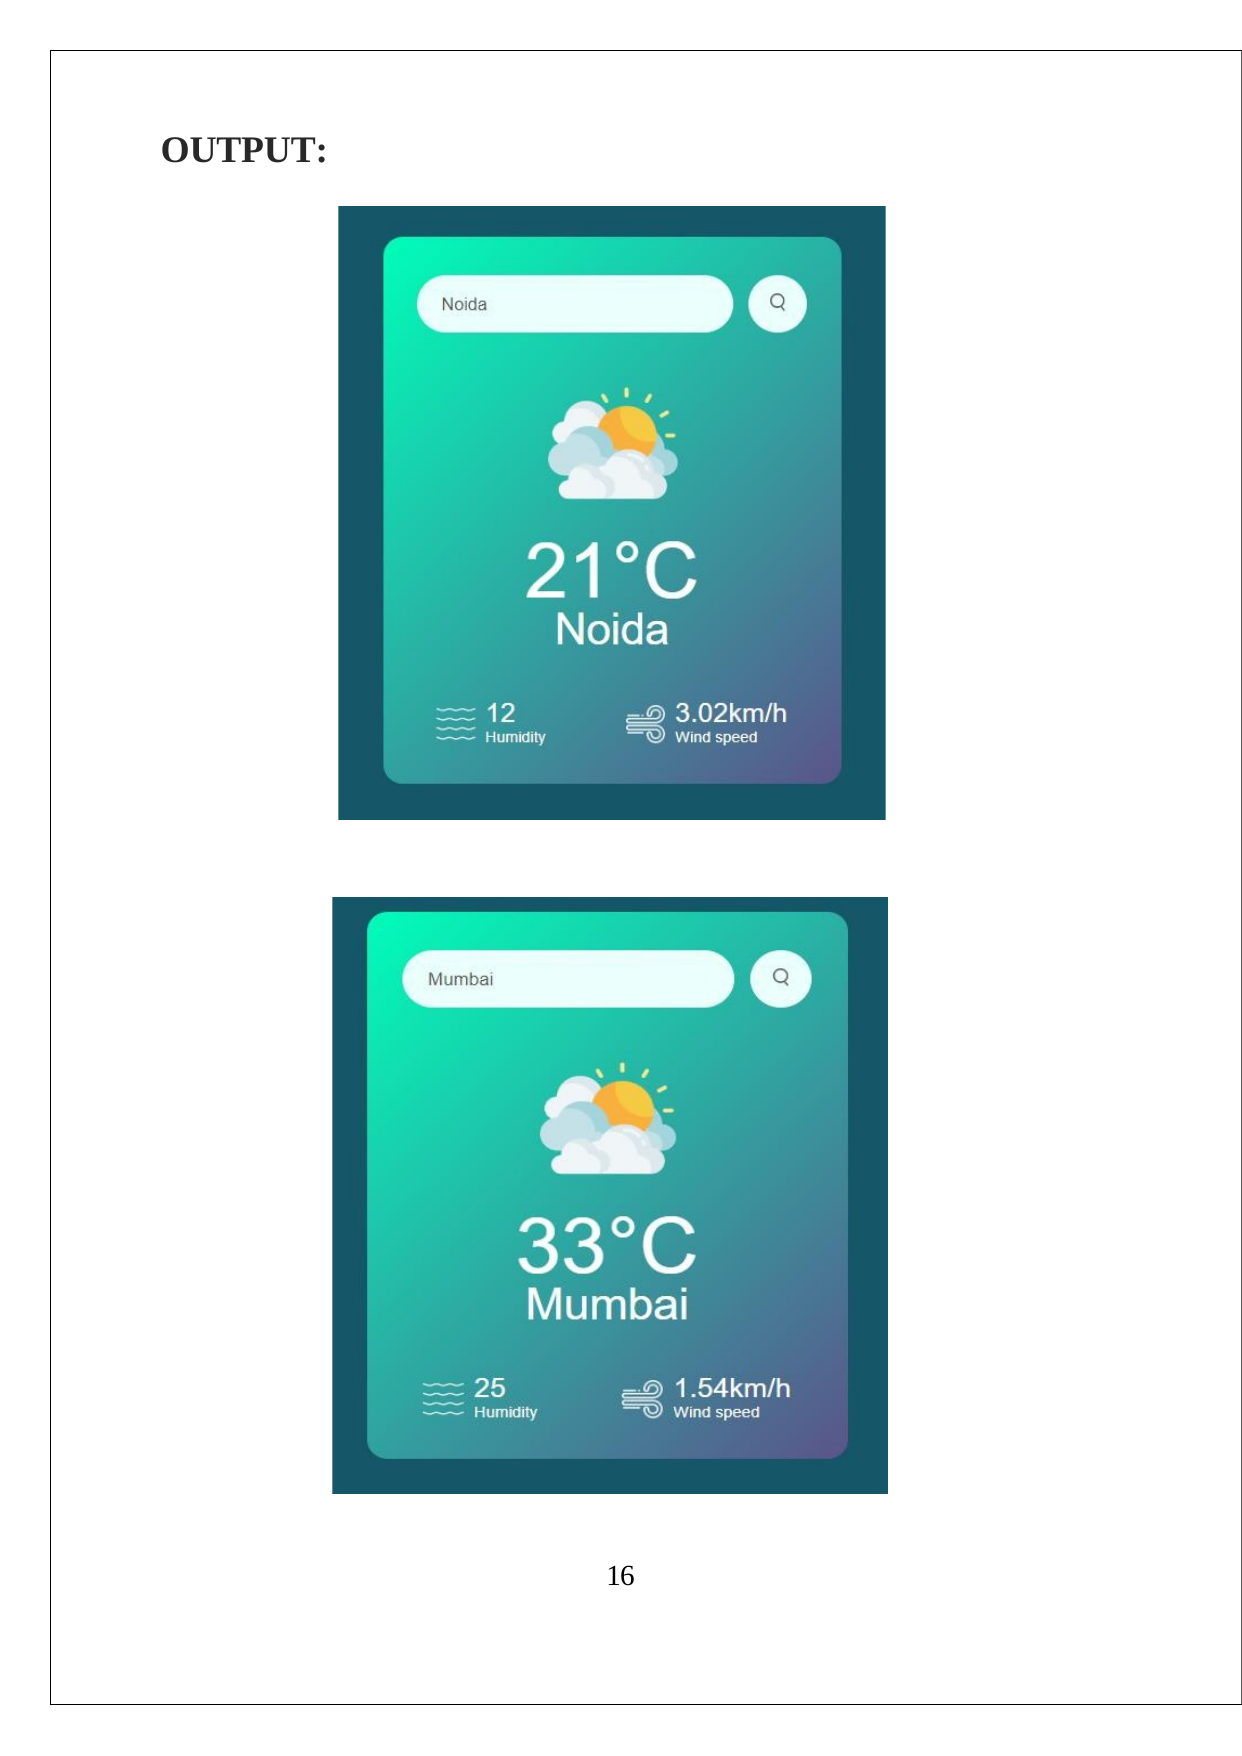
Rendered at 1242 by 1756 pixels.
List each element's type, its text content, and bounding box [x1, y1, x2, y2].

picture [332, 897, 888, 1494]
text OUTPUT: [160, 128, 1241, 171]
picture [338, 206, 886, 820]
